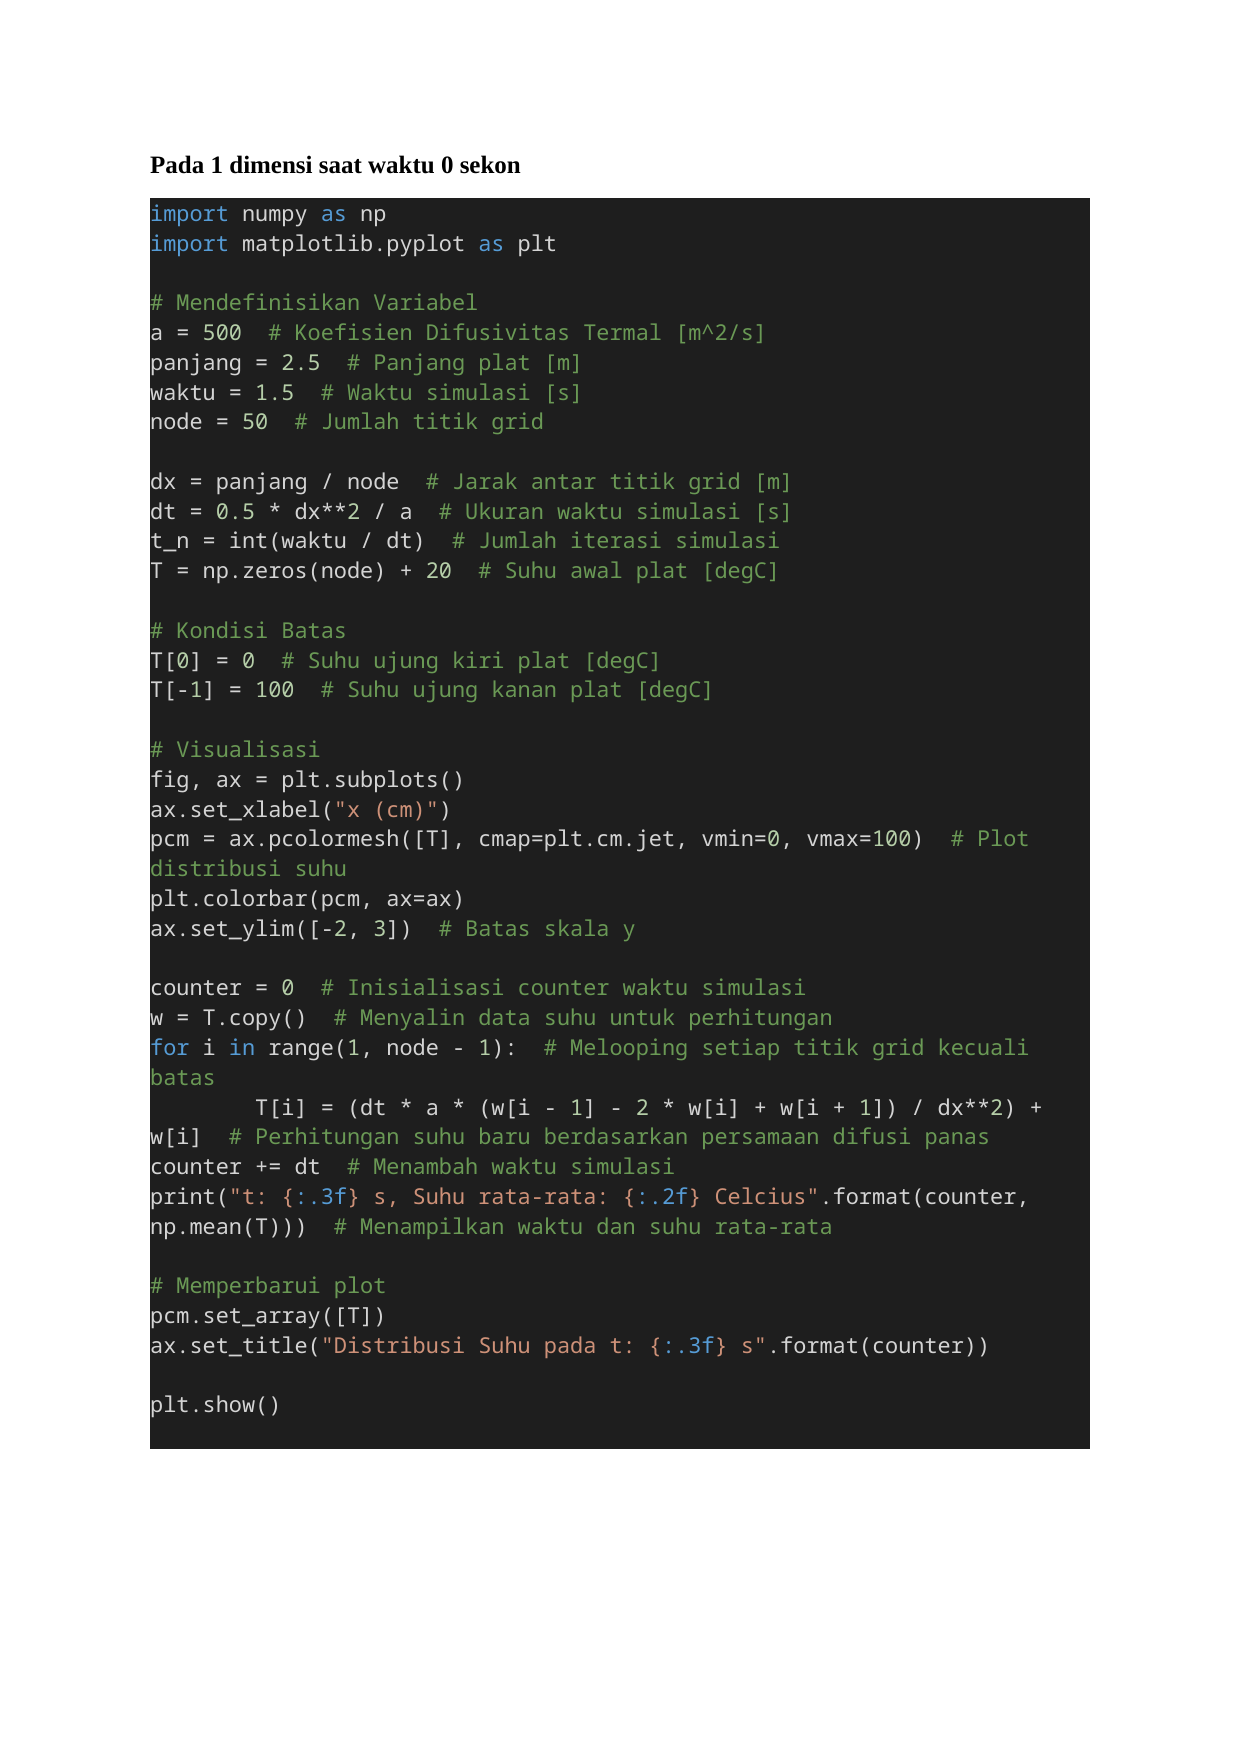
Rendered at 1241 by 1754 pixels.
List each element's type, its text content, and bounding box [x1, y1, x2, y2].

text pcm = ax.pcolormesh([T], cmap=plt.cm.jet, vmin=0, vmax=100) # Plot distribusi suhu [150, 823, 1090, 883]
text T = np.zeros(node) + 20 # Suhu awal plat [degC] [150, 555, 1090, 585]
text import matplotlib.pyplot as plt [150, 227, 1090, 257]
text # Memperbarui plot [150, 1270, 1090, 1300]
text plt.show() [150, 1389, 1090, 1419]
text pcm.set_array([T]) [150, 1300, 1090, 1330]
text plt.colorbar(pcm, ax=ax) [150, 883, 1090, 913]
text print("t: {:.3f} s, Suhu rata-rata: {:.2f} Celcius".format(counter, np.mean(T))) # Menampilkan waktu dan suhu rata-rata [150, 1181, 1090, 1240]
text node = 50 # Jumlah titik grid [150, 406, 1090, 436]
text # Visualisasi [150, 734, 1090, 764]
text w = T.copy() # Menyalin data suhu untuk perhitungan [150, 1002, 1090, 1032]
text for i in range(1, node - 1): # Melooping setiap titik grid kecuali batas [150, 1032, 1090, 1091]
text dx = panjang / node # Jarak antar titik grid [m] [150, 466, 1090, 496]
text ax.set_xlabel("x (cm)") [150, 793, 1090, 823]
text T[0] = 0 # Suhu ujung kiri plat [degC] [150, 644, 1090, 674]
text panjang = 2.5 # Panjang plat [m] [150, 347, 1090, 376]
text dt = 0.5 * dx**2 / a # Ukuran waktu simulasi [s] [150, 496, 1090, 525]
text counter = 0 # Inisialisasi counter waktu simulasi [150, 972, 1090, 1002]
text import numpy as np [150, 198, 1090, 227]
text Pada 1 dimensi saat waktu 0 sekon [150, 150, 1090, 179]
text waktu = 1.5 # Waktu simulasi [s] [150, 376, 1090, 406]
text T[i] = (dt * a * (w[i - 1] - 2 * w[i] + w[i + 1]) / dx**2) + w[i] # Perhitungan suhu baru berdasarkan persamaan difusi panas [150, 1091, 1090, 1151]
text fig, ax = plt.subplots() [150, 764, 1090, 793]
text # Kondisi Batas [150, 615, 1090, 644]
text ax.set_title("Distribusi Suhu pada t: {:.3f} s".format(counter)) [150, 1330, 1090, 1359]
text counter += dt # Menambah waktu simulasi [150, 1151, 1090, 1181]
text ax.set_ylim([-2, 3]) # Batas skala y [150, 913, 1090, 942]
text t_n = int(waktu / dt) # Jumlah iterasi simulasi [150, 525, 1090, 555]
text a = 500 # Koefisien Difusivitas Termal [m^2/s] [150, 317, 1090, 347]
text T[-1] = 100 # Suhu ujung kanan plat [degC] [150, 674, 1090, 704]
text # Mendefinisikan Variabel [150, 287, 1090, 317]
